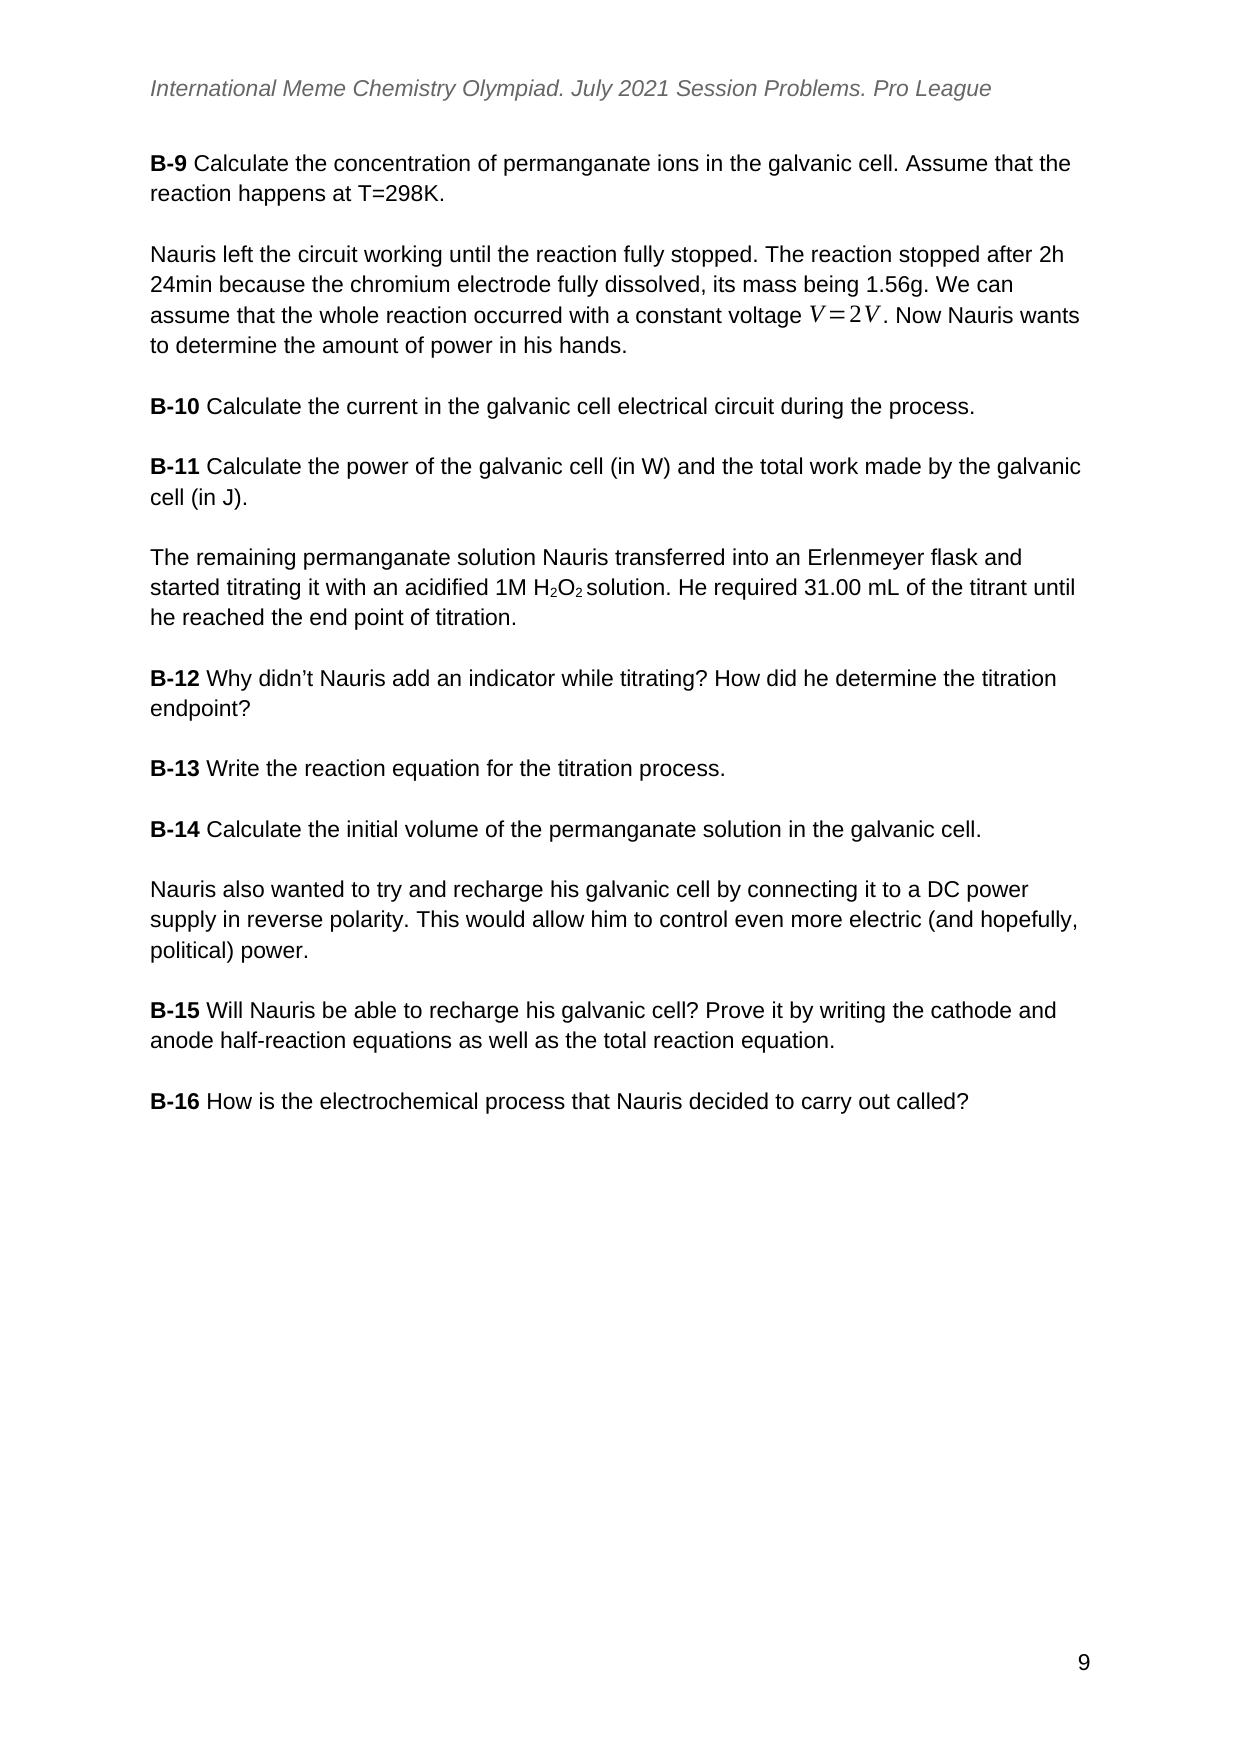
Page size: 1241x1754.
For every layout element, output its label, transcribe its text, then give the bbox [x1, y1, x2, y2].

text B-9 Calculate the concentration of permanganate ions in the galvanic cell. Assume that the reaction happens at T=298K. [150, 150, 1090, 207]
text B-11 Calculate the power of the galvanic cell (in W) and the total work made by the galvanic cell (in J). [150, 453, 1090, 510]
text B-15 Will Nauris be able to recharge his galvanic cell? Prove it by writing the cathode and anode half-reaction equations as well as the total reaction equation. [150, 997, 1090, 1054]
text endpoint? [150, 695, 1090, 721]
text Nauris left the circuit working until the reaction fully stopped. The reaction stopped after 2h 24min because the chromium electrode fully dissolved, its mass being 1.56g. We can assume that the whole reaction occurred with a constant voltage . Now Nauris wants to determine the amount of power in his hands. [150, 241, 1090, 359]
text Nauris also wanted to try and recharge his galvanic cell by connecting it to a DC power supply in reverse polarity. This would allow him to control even more electric (and hopefully, political) power. [150, 876, 1090, 963]
text B-13 Write the reaction equation for the titration process. [150, 755, 1090, 782]
text B-16 How is the electrochemical process that Nauris decided to carry out called? [150, 1088, 1090, 1114]
text B-12 Why didn’t Nauris add an indicator while titrating? How did he determine the titration [150, 665, 1090, 691]
text B-14 Calculate the initial volume of the permanganate solution in the galvanic cell. [150, 816, 1090, 842]
text B-10 Calculate the current in the galvanic cell electrical circuit during the process. [150, 393, 1090, 419]
text The remaining permanganate solution Nauris transferred into an Erlenmeyer flask and started titrating it with an acidified 1M H2O2 solution. He required 31.00 mL of the titrant until he reached the end point of titration. [150, 544, 1090, 631]
